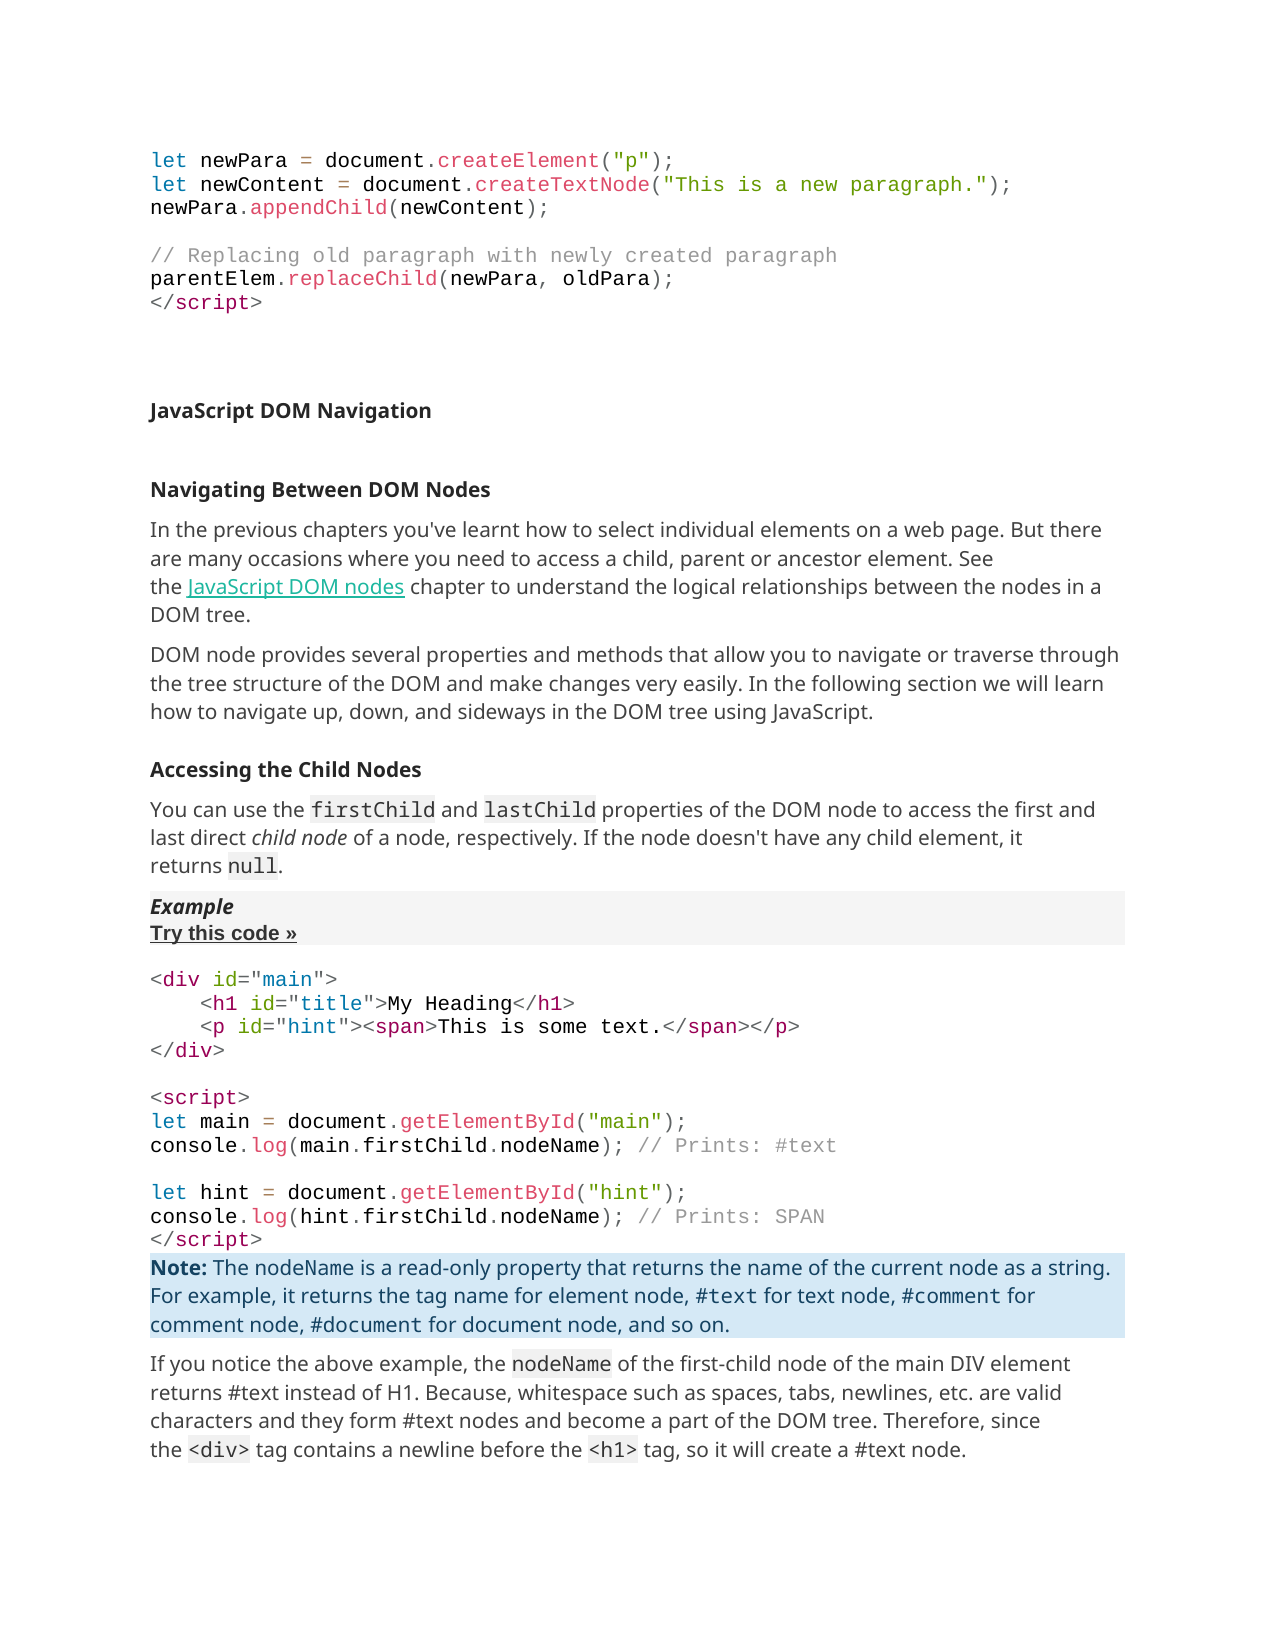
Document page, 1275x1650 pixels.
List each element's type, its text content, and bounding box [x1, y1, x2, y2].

subtitle JavaScript DOM Navigation [150, 396, 1125, 424]
text <div id="main"> [150, 969, 1125, 993]
text let newPara = document.createElement("p"); [150, 150, 1125, 174]
subtitle Accessing the Child Nodes [150, 755, 1125, 783]
text <script> [150, 1087, 1125, 1111]
text If you notice the above example, the nodeName of the first-child node of the main DIV element returns #text instead of H1. Because, whitespace such as spaces, tabs, newlines, etc. are valid characters and they form #text nodes and become a part of the DOM tree. Therefore, since the <div> tag contains a newline before the <h1> tag, so it will create a #text node. [150, 1349, 1125, 1463]
text <h1 id="title">My Heading</h1> [150, 993, 1125, 1016]
text You can use the firstChild and lastChild properties of the DOM node to access the first and last direct child node of a node, respectively. If the node doesn't have any child element, it returns null. [150, 795, 1125, 880]
text </script> [150, 292, 1125, 316]
text Note: The nodeName is a read-only property that returns the name of the current node as a string. For example, it returns the tag name for element node, #text for text node, #comment for comment node, #document for document node, and so on. [150, 1253, 1125, 1338]
text console.log(main.firstChild.nodeName); // Prints: #text [150, 1135, 1125, 1158]
text </div> [150, 1040, 1125, 1064]
text // Replacing old paragraph with newly created paragraph [150, 244, 1125, 268]
text let hint = document.getElementById("hint"); [150, 1182, 1125, 1206]
text In the previous chapters you've learnt how to select individual elements on a web page. But there are many occasions where you need to access a child, parent or ancestor element. See the JavaScript DOM nodes chapter to understand the logical relationships between the nodes in a DOM tree. [150, 515, 1125, 629]
text console.log(hint.firstChild.nodeName); // Prints: SPAN [150, 1206, 1125, 1229]
text let main = document.getElementById("main"); [150, 1111, 1125, 1135]
subtitle Navigating Between DOM Nodes [150, 475, 1125, 504]
text let newContent = document.createTextNode("This is a new paragraph."); [150, 174, 1125, 197]
subtitle Example [150, 891, 1125, 921]
text DOM node provides several properties and methods that allow you to navigate or traverse through the tree structure of the DOM and make changes very easily. In the following section we will learn how to navigate up, down, and sideways in the DOM tree using JavaScript. [150, 640, 1125, 726]
text newPara.appendChild(newContent); [150, 197, 1125, 221]
text <p id="hint"><span>This is some text.</span></p> [150, 1016, 1125, 1040]
text </script> [150, 1229, 1125, 1253]
text parentElem.replaceChild(newPara, oldPara); [150, 268, 1125, 292]
text Try this code » [150, 921, 1125, 945]
